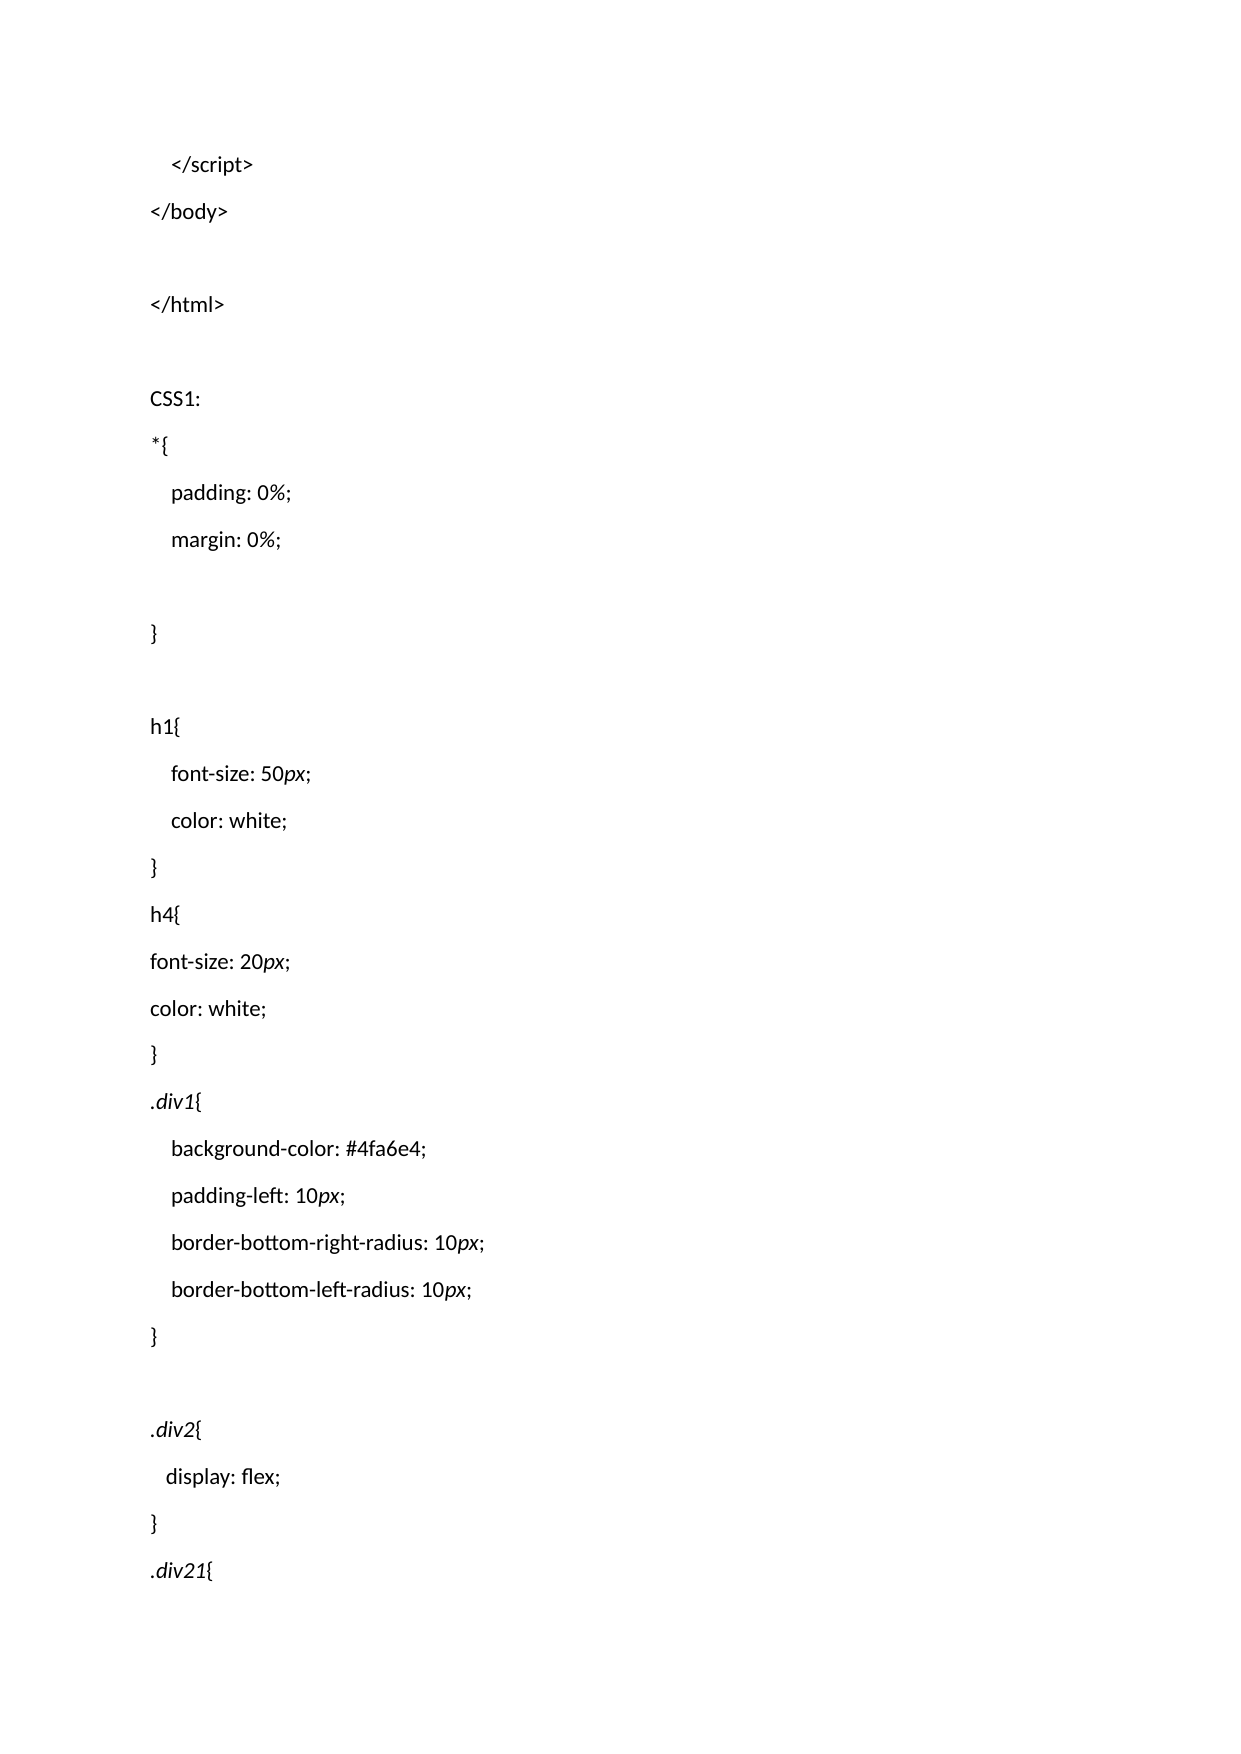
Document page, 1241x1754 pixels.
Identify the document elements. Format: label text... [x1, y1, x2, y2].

text font-size: 20px; [150, 947, 1090, 975]
text padding-left: 10px; [150, 1181, 1090, 1209]
text .div2{ [150, 1416, 1090, 1444]
text border-bottom-right-radius: 10px; [150, 1228, 1090, 1256]
text color: white; [150, 994, 1090, 1022]
text display: flex; [150, 1462, 1090, 1491]
text } [150, 1041, 1090, 1069]
text h1{ [150, 712, 1090, 741]
text } [150, 1322, 1090, 1350]
text color: white; [150, 806, 1090, 834]
text </script> [150, 150, 1090, 178]
text margin: 0%; [150, 525, 1090, 553]
text } [150, 1509, 1090, 1537]
text background-color: #4fa6e4; [150, 1134, 1090, 1162]
text padding: 0%; [150, 478, 1090, 506]
text </html> [150, 291, 1090, 319]
text h4{ [150, 900, 1090, 928]
text } [150, 853, 1090, 881]
text CSS1: [150, 384, 1090, 412]
text *{ [150, 431, 1090, 459]
text border-bottom-left-radius: 10px; [150, 1275, 1090, 1303]
text } [150, 619, 1090, 647]
text </body> [150, 197, 1090, 225]
text .div21{ [150, 1556, 1090, 1584]
text .div1{ [150, 1087, 1090, 1116]
text font-size: 50px; [150, 759, 1090, 787]
